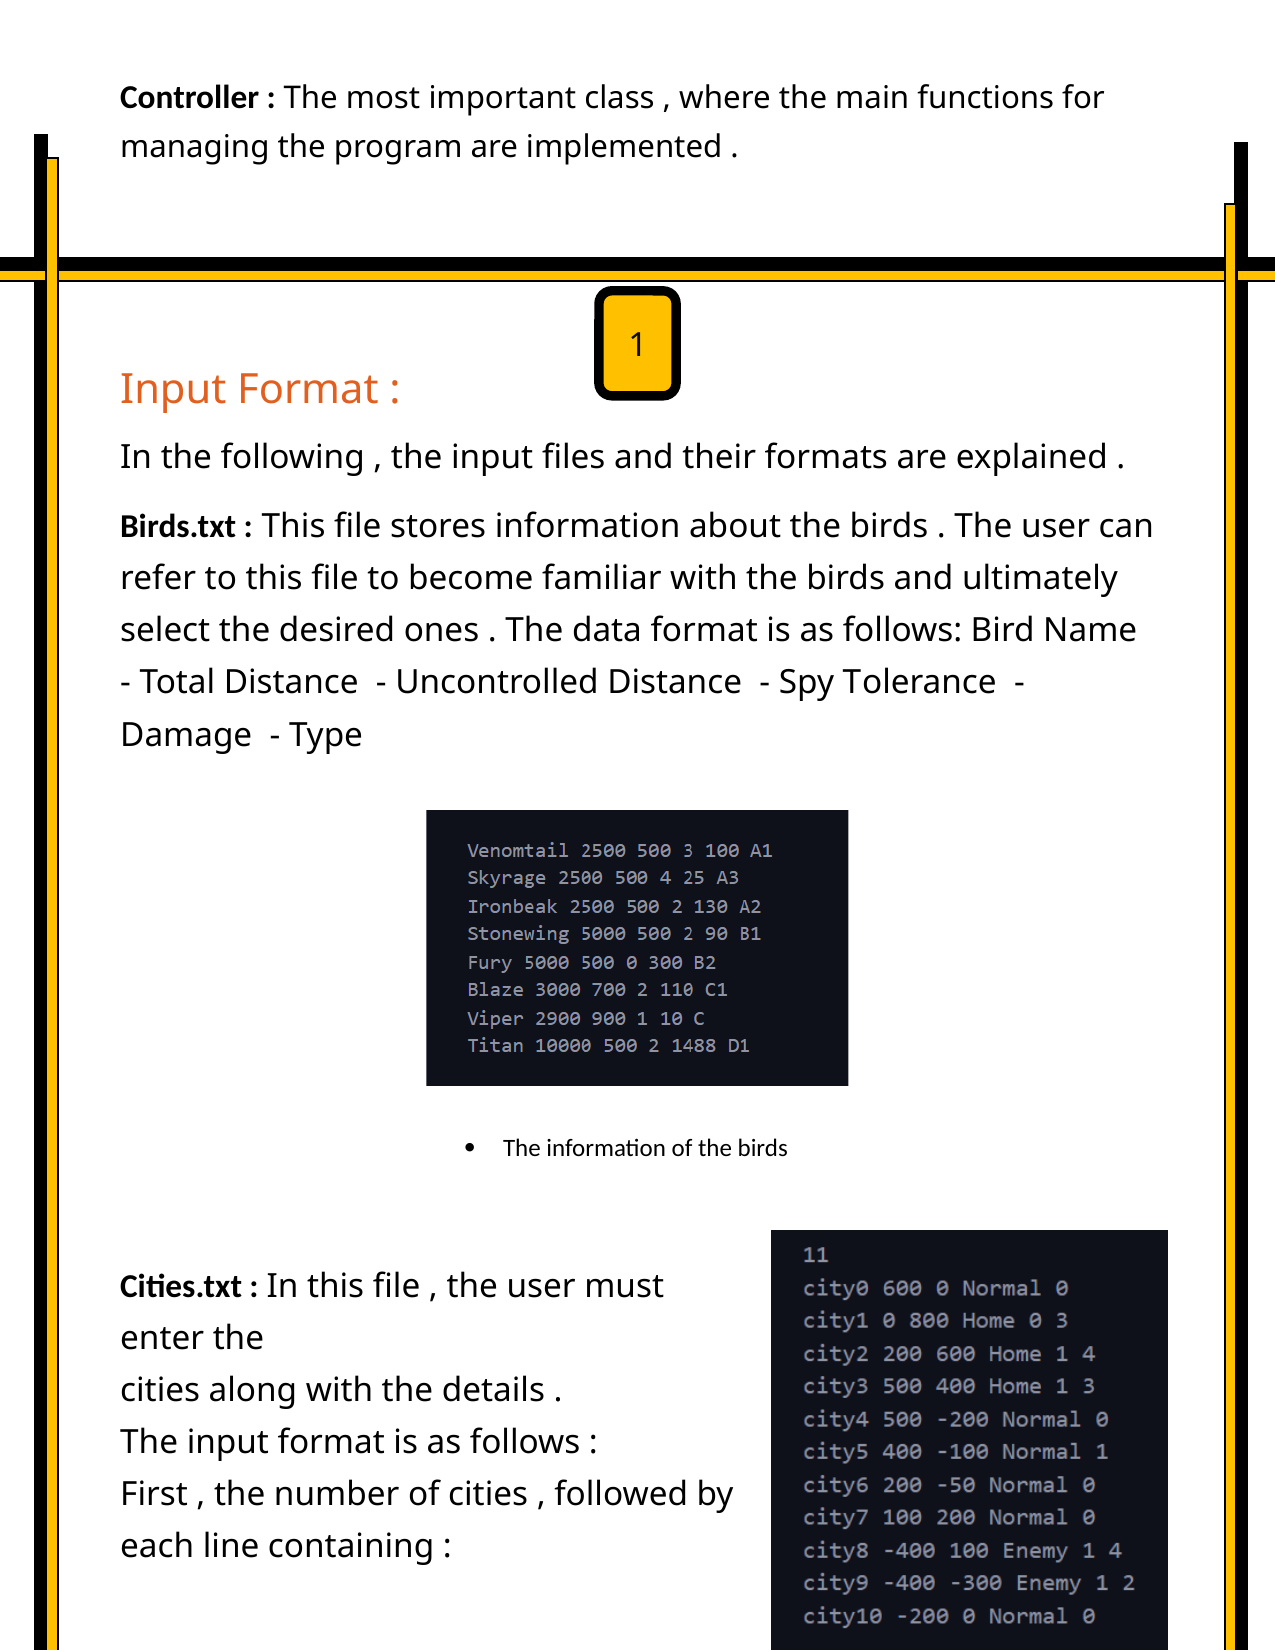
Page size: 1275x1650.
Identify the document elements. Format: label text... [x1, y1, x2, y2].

picture [426, 810, 848, 1085]
picture [771, 1230, 1168, 1649]
text Birds.txt : This file stores information about the birds . The user can refer to this file to become familiar with the birds and ultimately select the desired ones . The data format is as follows: Bird Name - Total Distance - Uncontrolled Distance - Spy Tolerance - Damage - Type [120, 502, 1155, 756]
text Controller : The most important class , where the main functions for managing the program are implemented . [120, 75, 1155, 167]
text In the following , the input files and their formats are explained . [120, 433, 1155, 478]
subtitle Input Format : [120, 359, 1155, 416]
